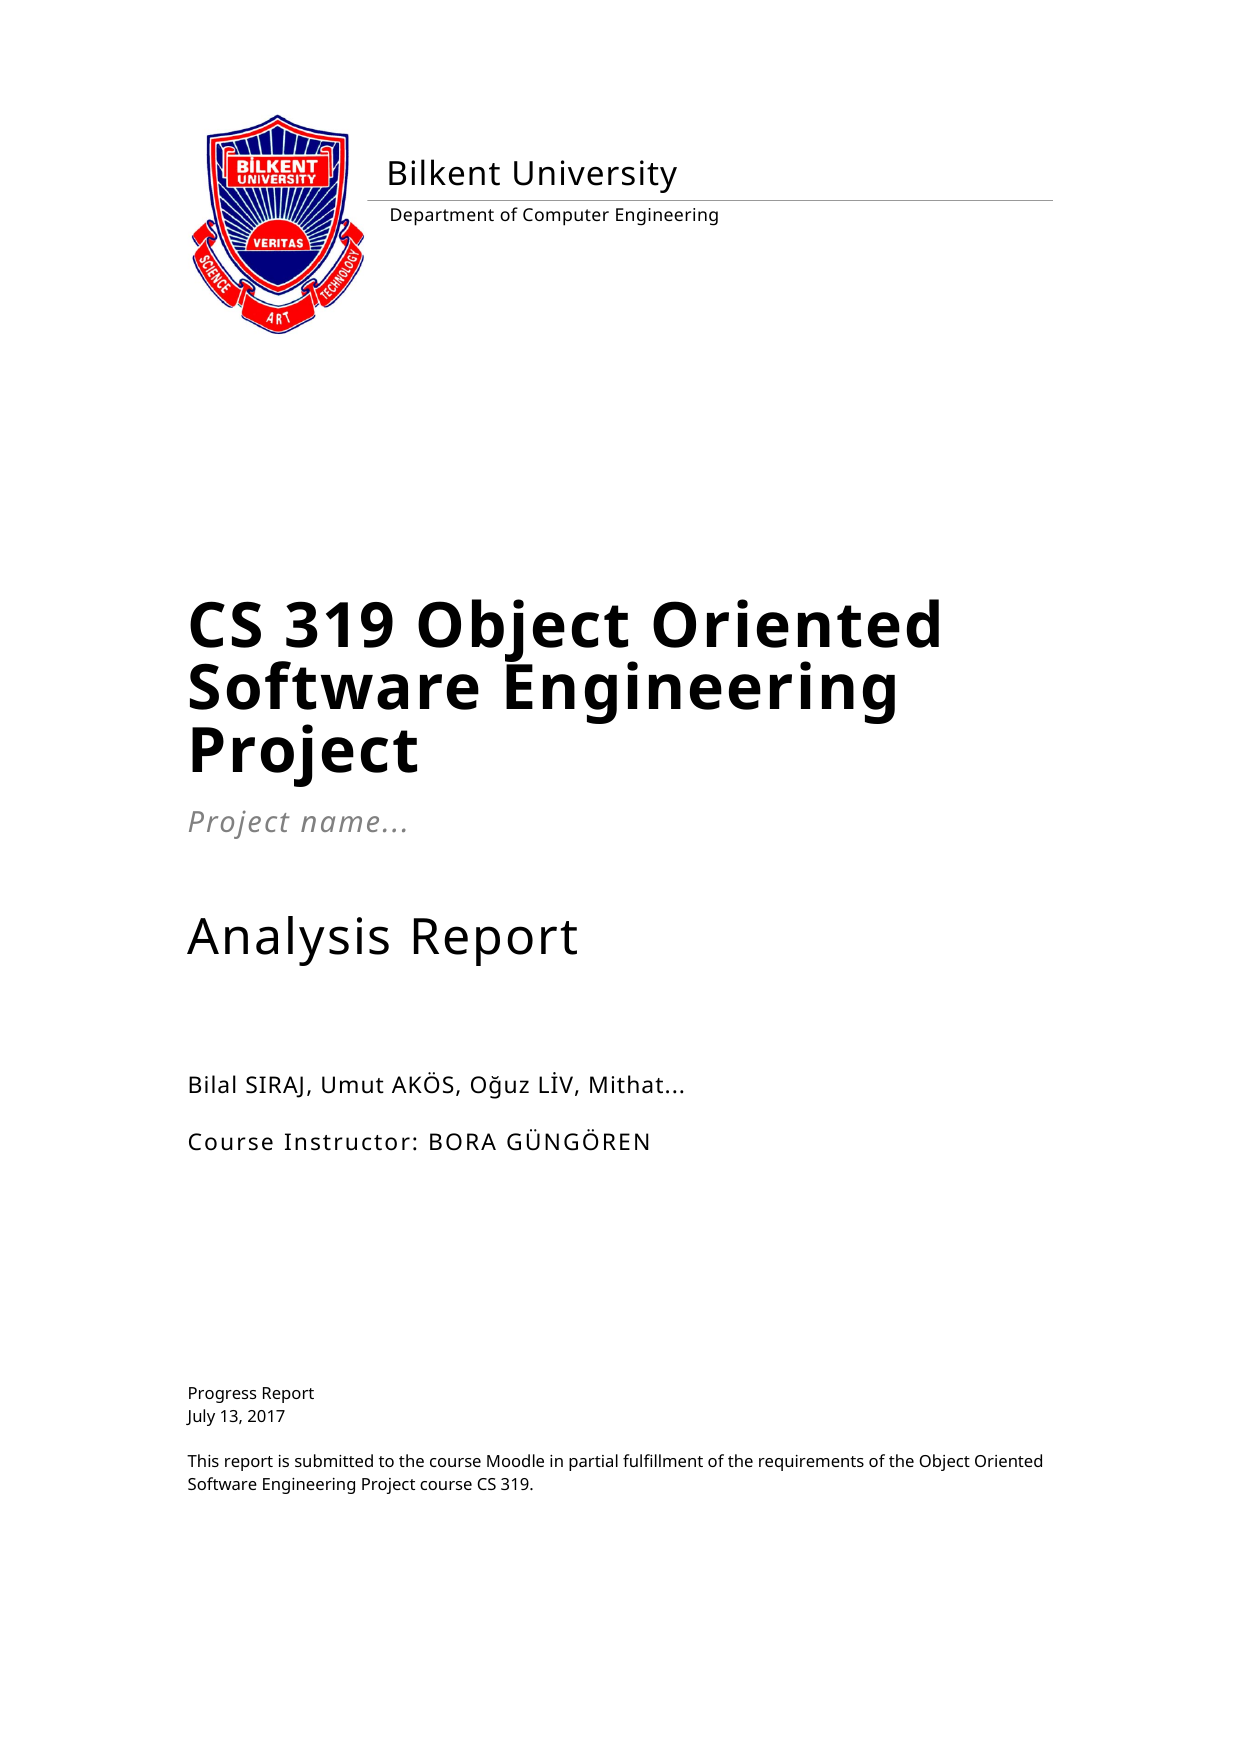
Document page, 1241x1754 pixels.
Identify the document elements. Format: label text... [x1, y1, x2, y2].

title CS 319 Object Oriented Software Engineering Project [187, 597, 1053, 784]
picture [187, 107, 368, 336]
text Progress Report [187, 1382, 1053, 1404]
text Bilkent University [368, 150, 1053, 200]
title Analysis Report [187, 901, 1053, 969]
text Bilal SIRAJ, Umut AKÖS, Oğuz LİV, Mithat... [187, 1069, 1053, 1101]
text This report is submitted to the course Moodle in partial fulfillment of the requirements of the Object Oriented Software Engineering Project course CS 319. [187, 1450, 1053, 1495]
subtitle Project name... [187, 805, 1053, 839]
text July 13, 2017 [187, 1404, 1053, 1427]
text Course Instructor: BORA GÜNGÖREN [187, 1126, 1053, 1157]
